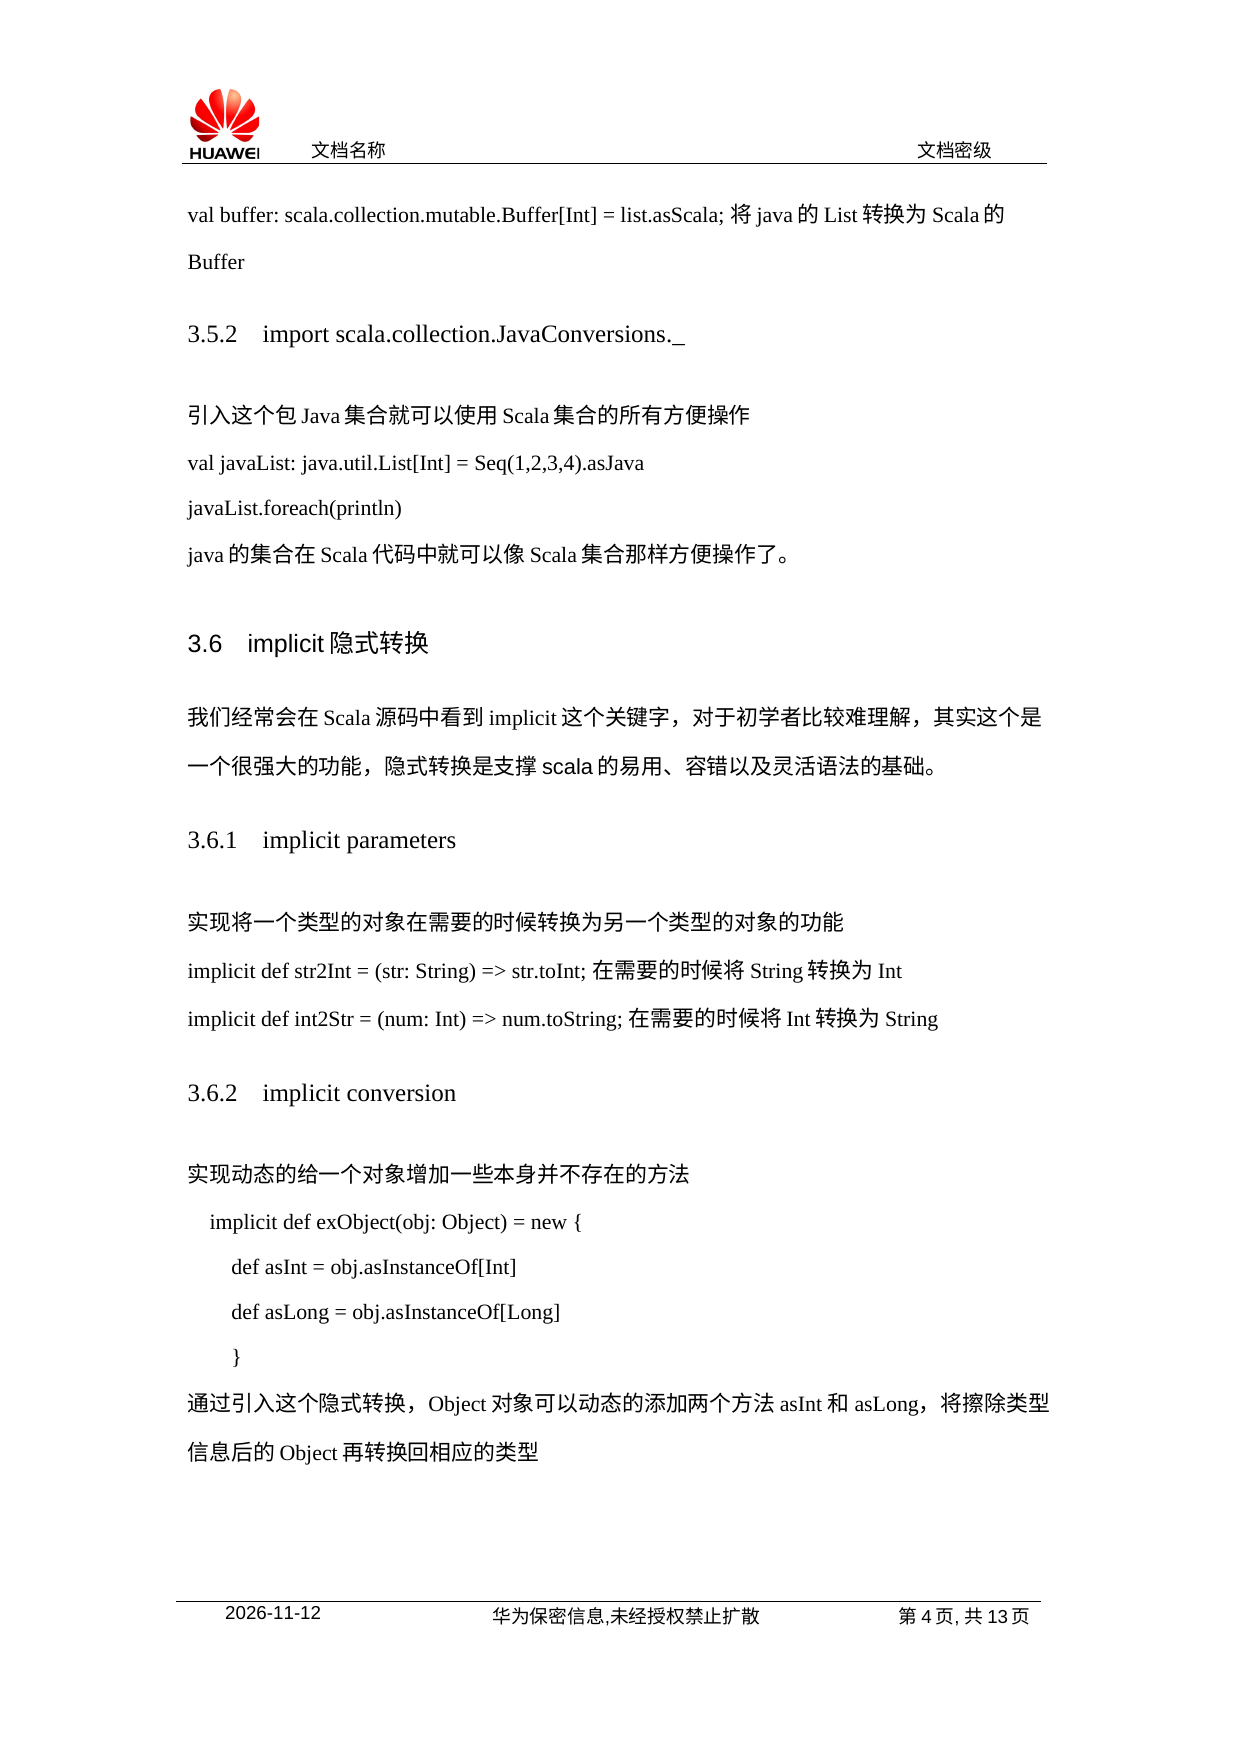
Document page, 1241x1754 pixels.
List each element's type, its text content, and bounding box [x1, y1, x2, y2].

picture [190, 89, 260, 159]
subtitle implicit parameters [187, 824, 1053, 856]
text def asInt = obj.asInstanceOf[Int] [187, 1250, 1053, 1283]
text val buffer: scala.collection.mutable.Buffer[Int] = list.asScala; 将java的List转换为Scala的Buffer [187, 196, 1053, 277]
subtitle import scala.collection.JavaConversions._ [187, 317, 1053, 350]
text 实现动态的给一个对象增加一些本身并不存在的方法 [187, 1157, 1053, 1189]
text 实现将一个类型的对象在需要的时候转换为另一个类型的对象的功能 [187, 904, 1053, 937]
text implicit def int2Str = (num: Int) => num.toString; 在需要的时候将Int转换为String [187, 1001, 1053, 1033]
text javaList.foreach(println) [187, 491, 1053, 524]
text 引入这个包Java集合就可以使用Scala集合的所有方便操作 [187, 398, 1053, 430]
text java的集合在Scala代码中就可以像Scala集合那样方便操作了。 [187, 536, 1053, 569]
text 通过引入这个隐式转换，Object对象可以动态的添加两个方法asInt 和 asLong，将擦除类型信息后的Object再转换回相应的类型 [187, 1386, 1053, 1467]
text 我们经常会在Scala源码中看到implicit这个关键字，对于初学者比较难理解，其实这个是一个很强大的功能，隐式转换是支撑scala的易用、容错以及灵活语法的基础。 [187, 699, 1053, 781]
subtitle implicit隐式转换 [187, 609, 1053, 674]
subtitle implicit conversion [187, 1076, 1053, 1109]
text implicit def exObject(obj: Object) = new { [187, 1205, 1053, 1238]
text val javaList: java.util.List[Int] = Seq(1,2,3,4).asJava [187, 446, 1053, 478]
text } [187, 1341, 1053, 1373]
text implicit def str2Int = (str: String) => str.toInt; 在需要的时候将String转换为Int [187, 953, 1053, 985]
text def asLong = obj.asInstanceOf[Long] [187, 1295, 1053, 1328]
